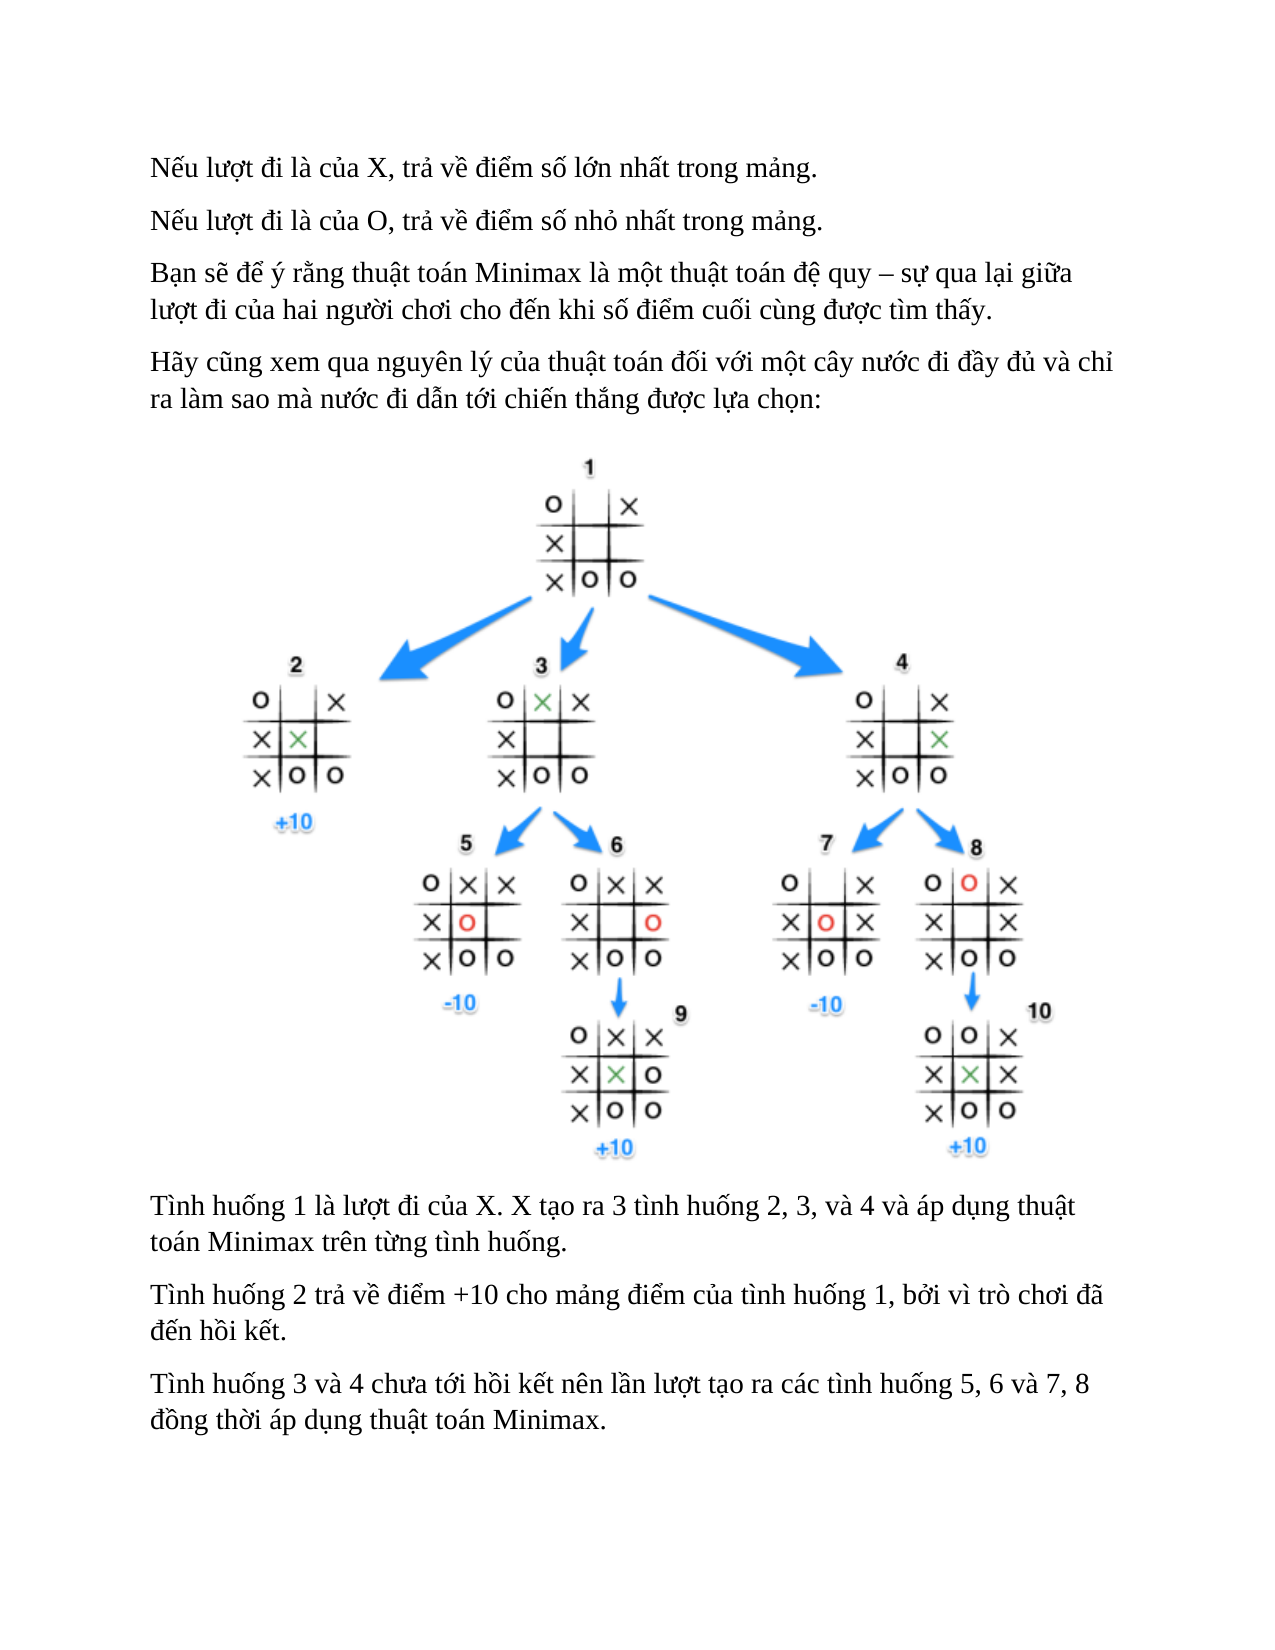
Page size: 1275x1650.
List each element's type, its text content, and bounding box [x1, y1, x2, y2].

picture [150, 433, 1125, 1170]
text Hãy cũng xem qua nguyên lý của thuật toán đối với một cây nước đi đầy đủ và chỉ ra làm sao mà nước đi dẫn tới chiến thắng được lựa chọn: [150, 344, 1125, 414]
text Tình huống 3 và 4 chưa tới hồi kết nên lần lượt tạo ra các tình huống 5, 6 và 7, 8 đồng thời áp dụng thuật toán Minimax. [150, 1366, 1125, 1436]
text Nếu lượt đi là của O, trả về điểm số nhỏ nhất trong mảng. [150, 203, 1125, 236]
text Bạn sẽ để ý rằng thuật toán Minimax là một thuật toán đệ quy – sự qua lại giữa lượt đi của hai người chơi cho đến khi số điểm cuối cùng được tìm thấy. [150, 256, 1125, 325]
text Tình huống 2 trả về điểm +10 cho mảng điểm của tình huống 1, bởi vì trò chơi đã đến hồi kết. [150, 1277, 1125, 1347]
text Nếu lượt đi là của X, trả về điểm số lớn nhất trong mảng. [150, 150, 1125, 183]
text Tình huống 1 là lượt đi của X. X tạo ra 3 tình huống 2, 3, và 4 và áp dụng thuật toán Minimax trên từng tình huống. [150, 1188, 1125, 1258]
